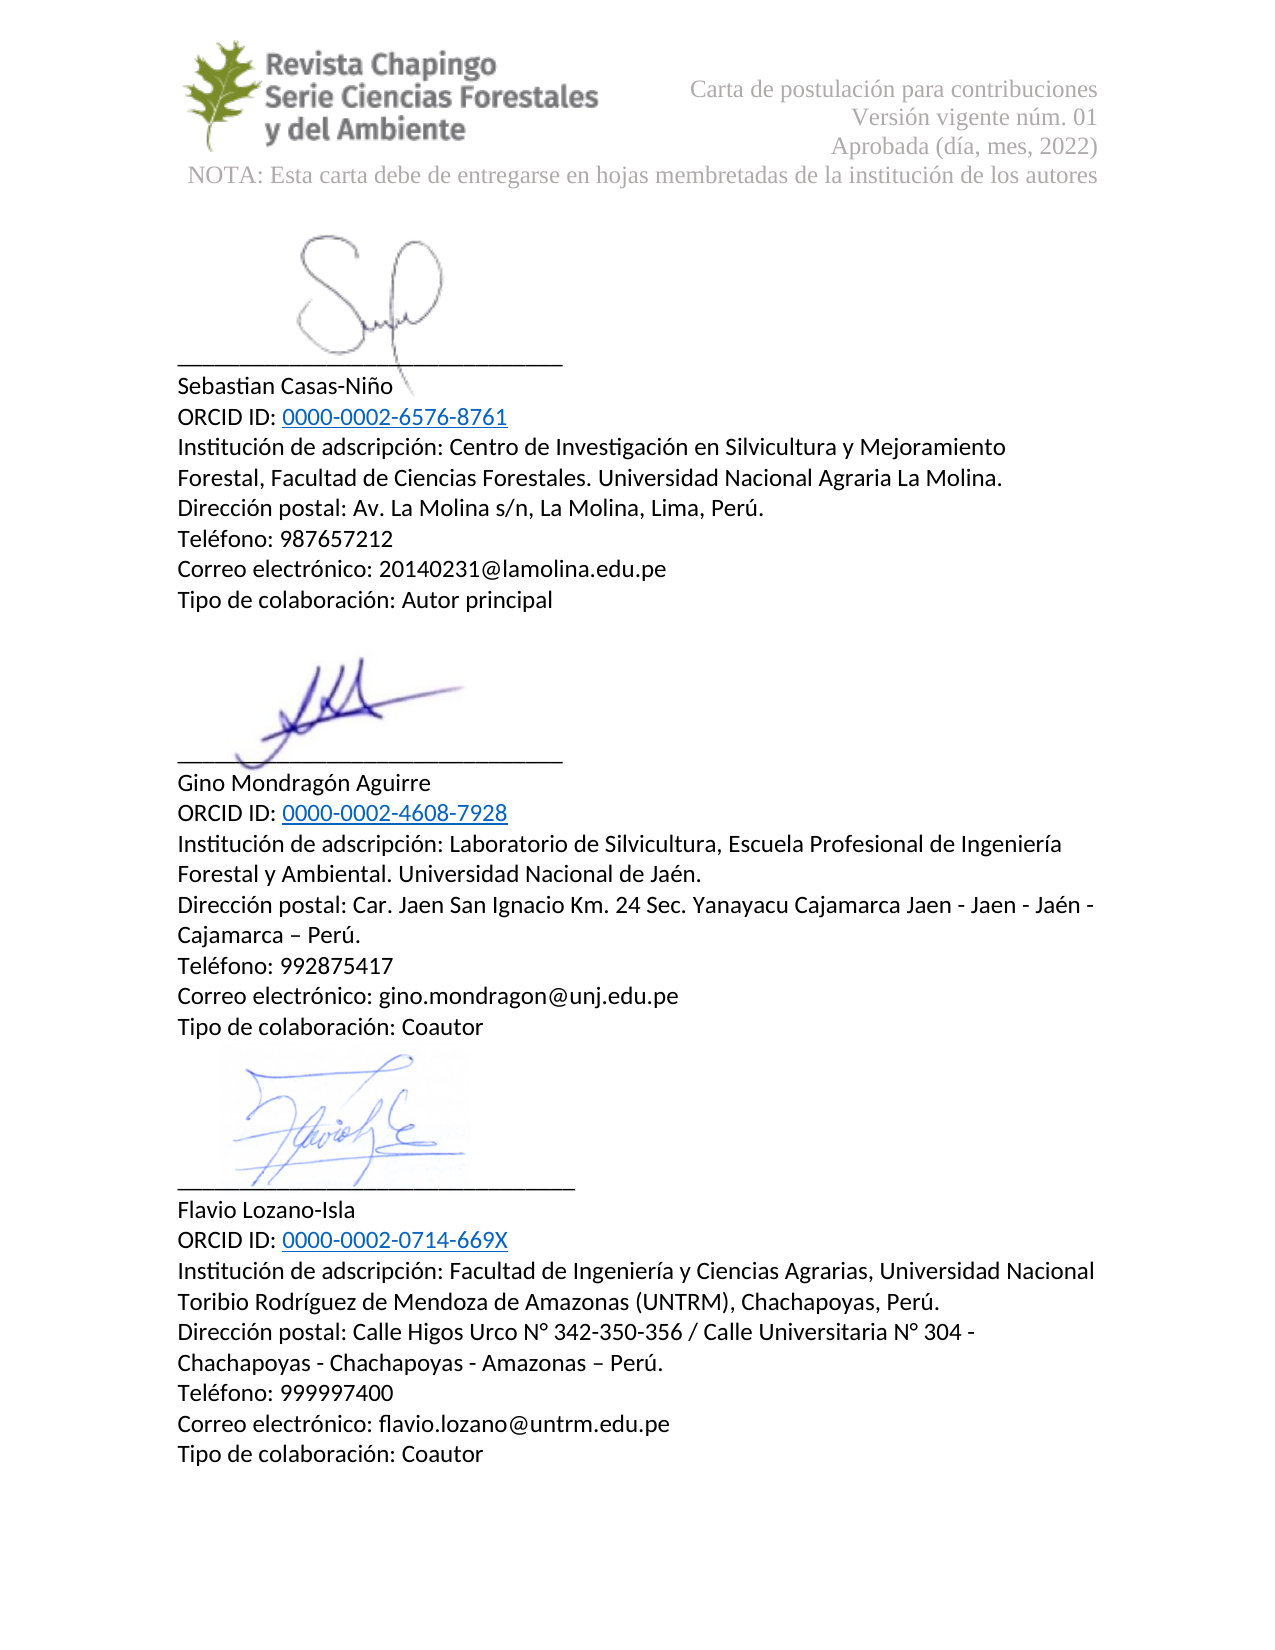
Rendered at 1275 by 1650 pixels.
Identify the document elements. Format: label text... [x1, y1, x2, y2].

text _______________________________ [177, 339, 1098, 370]
text Institución de adscripción: Facultad de Ingeniería y Ciencias Agrarias, Universidad Nacional Toribio Rodríguez de Mendoza de Amazonas (UNTRM), Chachapoyas, Perú. [177, 1255, 1098, 1316]
picture [220, 1043, 471, 1164]
text _______________________________ [177, 736, 1098, 767]
text Dirección postal: Av. La Molina s/n, La Molina, Lima, Perú. [177, 492, 1098, 523]
text Correo electrónico: 20140231@lamolina.edu.pe [177, 553, 1098, 584]
text ________________________________ [177, 1164, 1098, 1194]
picture [176, 40, 614, 152]
text Dirección postal: Car. Jaen San Ignacio Km. 24 Sec. Yanayacu Cajamarca Jaen - Jaen - Jaén - Cajamarca – Perú. [177, 889, 1098, 950]
text Institución de adscripción: Centro de Investigación en Silvicultura y Mejoramiento Forestal, Facultad de Ciencias Forestales. Universidad Nacional Agraria La Molina. [177, 431, 1098, 492]
text Sebastian Casas-Niño [177, 370, 1098, 401]
text Teléfono: 987657212 [177, 523, 1098, 553]
text Institución de adscripción: Laboratorio de Silvicultura, Escuela Profesional de Ingeniería Forestal y Ambiental. Universidad Nacional de Jaén. [177, 828, 1098, 889]
text Gino Mondragón Aguirre [177, 767, 1098, 797]
text Tipo de colaboración: Coautor [177, 1011, 1098, 1042]
picture [226, 647, 468, 736]
text Correo electrónico: gino.mondragon@unj.edu.pe [177, 981, 1098, 1011]
text ORCID ID: 0000-0002-0714-669X [177, 1225, 1098, 1255]
text Tipo de colaboración: Coautor [177, 1438, 1098, 1469]
text ORCID ID: 0000-0002-4608-7928 [177, 797, 1098, 828]
text Teléfono: 992875417 [177, 950, 1098, 981]
text ORCID ID: 0000-0002-6576-8761 [177, 401, 1098, 431]
text Flavio Lozano-Isla [177, 1194, 1098, 1225]
picture [221, 195, 499, 339]
text Teléfono: 999997400 [177, 1377, 1098, 1408]
text Dirección postal: Calle Higos Urco N° 342-350-356 / Calle Universitaria N° 304 - Chachapoyas - Chachapoyas - Amazonas – Perú. [177, 1316, 1098, 1377]
text Correo electrónico: flavio.lozano@untrm.edu.pe [177, 1408, 1098, 1438]
text Tipo de colaboración: Autor principal [177, 584, 1098, 614]
